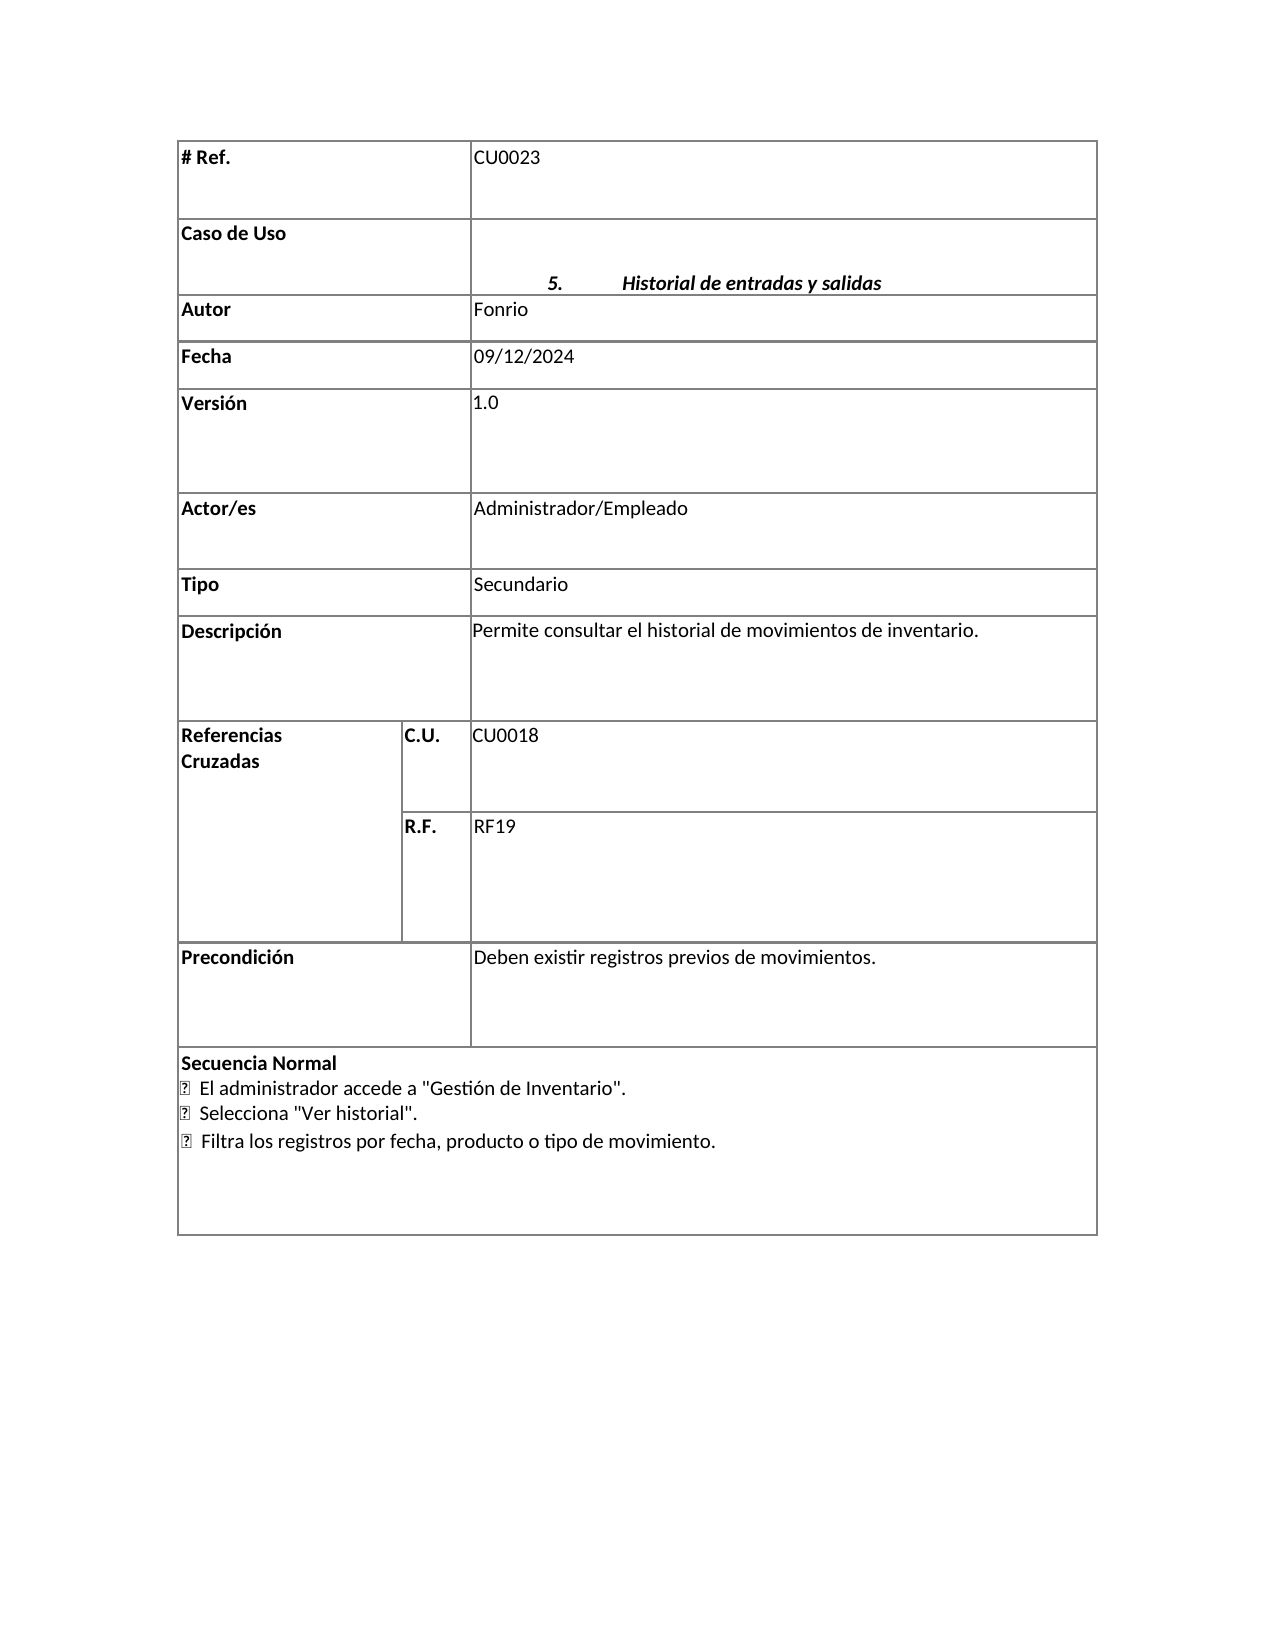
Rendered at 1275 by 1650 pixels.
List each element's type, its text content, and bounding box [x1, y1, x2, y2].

table_cell Autor [179, 296, 470, 340]
table_cell Caso de Uso [179, 220, 470, 293]
table_cell RF19 [472, 813, 1096, 941]
table_cell Fecha [179, 343, 470, 387]
table_cell Tipo [179, 570, 470, 615]
table_cell Precondición [179, 944, 470, 1046]
table_header # Ref. [179, 142, 470, 217]
table_cell Deben existir registros previos de movimientos. [472, 944, 1096, 1046]
table_cell Actor/es [179, 494, 470, 568]
table_cell Permite consultar el historial de movimientos de inventario. [472, 617, 1096, 720]
table_cell R.F. [403, 813, 470, 941]
table_cell Referencias Cruzadas [179, 722, 401, 941]
table_cell Descripción [179, 617, 470, 720]
table_cell Secuencia Normal  El administrador accede a "Gestión de Inventario".  Selecciona "Ver historial".  Filtra los registros por fecha, producto o tipo de movimiento. [179, 1048, 1096, 1234]
table_cell Administrador/Empleado [472, 494, 1096, 568]
table_cell Secundario [472, 570, 1096, 615]
table_cell 1.0 [472, 390, 1096, 492]
table_cell C.U. [403, 722, 470, 811]
table_header CU0023 [472, 142, 1096, 217]
table_cell Versión [179, 390, 470, 492]
table_cell 09/12/2024 [472, 343, 1096, 387]
table_cell CU0018 [472, 722, 1096, 811]
table_cell Historial de entradas y salidas [472, 220, 1096, 293]
table_cell Fonrio [472, 296, 1096, 340]
